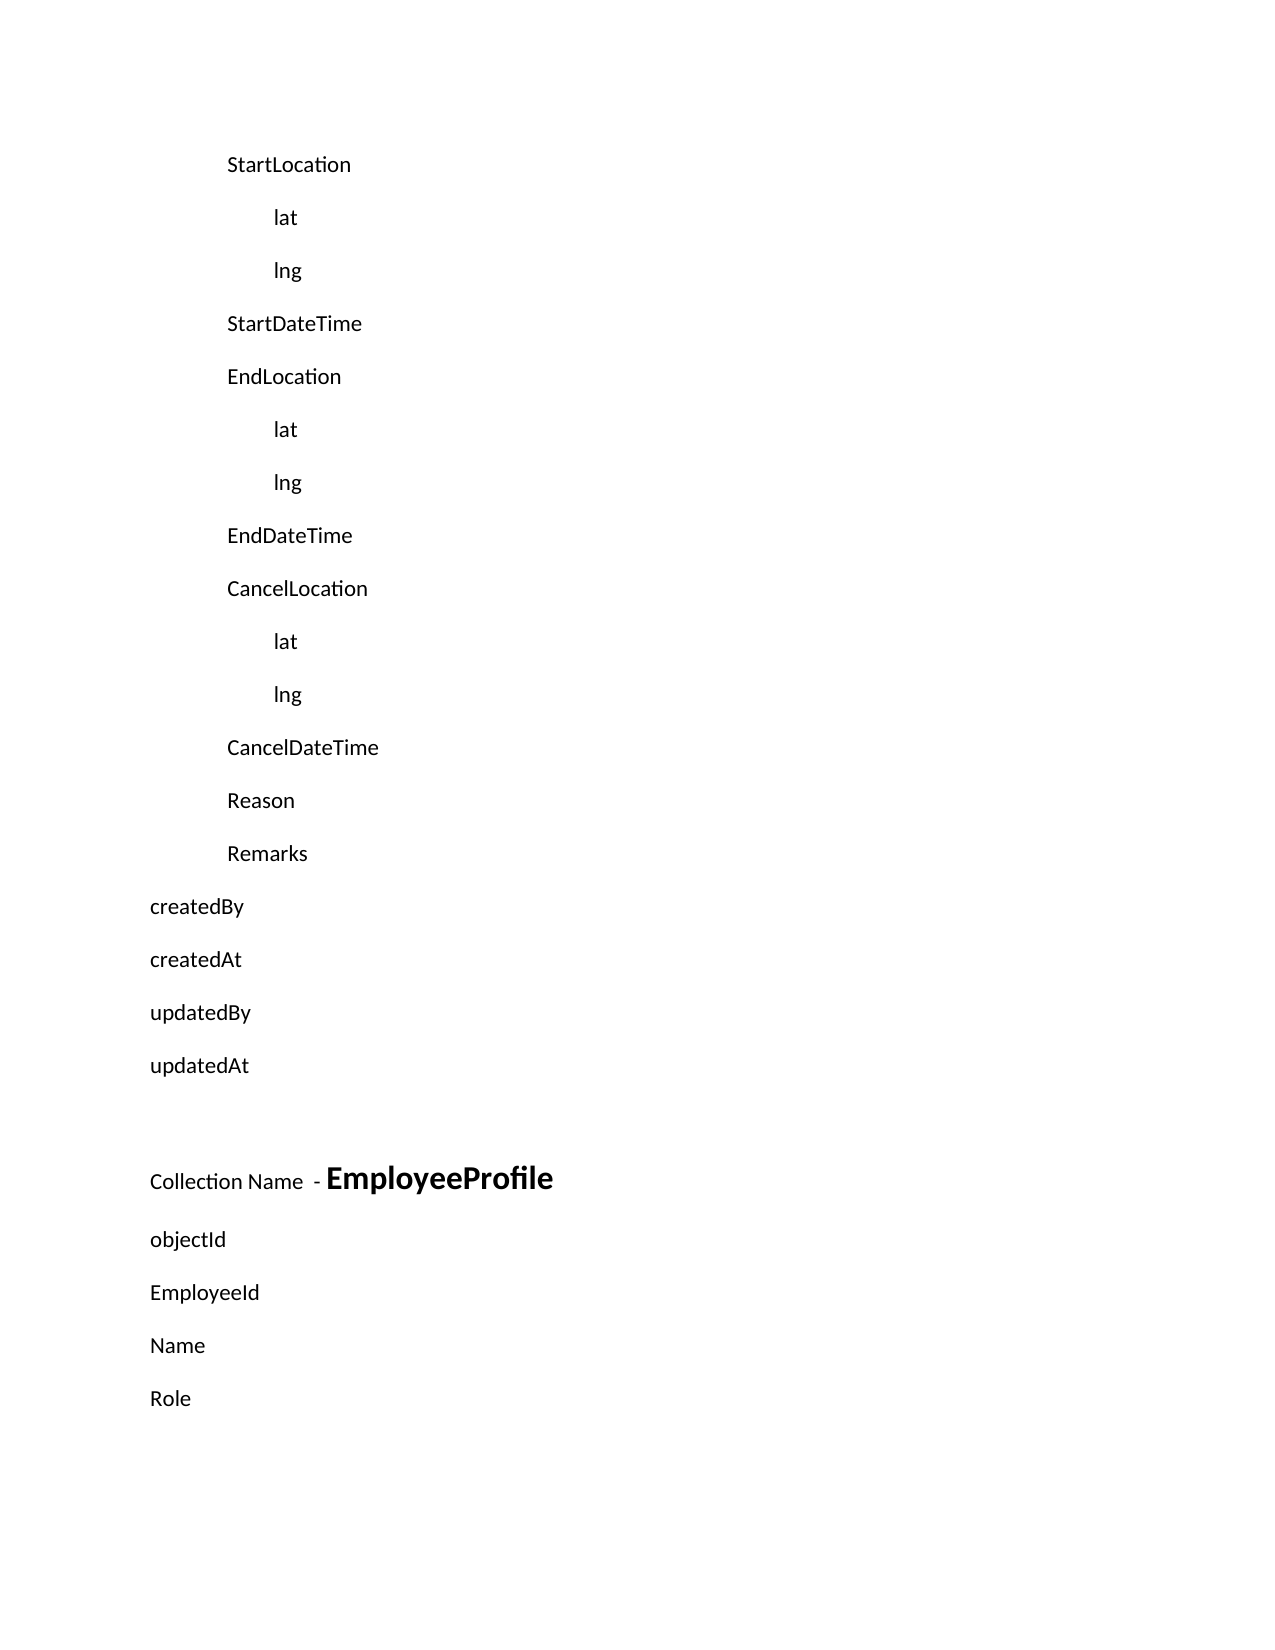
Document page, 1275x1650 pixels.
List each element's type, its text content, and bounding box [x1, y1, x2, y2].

text Reason [150, 786, 1125, 814]
text StartDateTime [150, 309, 1125, 337]
text EndDateTime [150, 521, 1125, 549]
text lng [150, 468, 1125, 496]
text lng [150, 680, 1125, 708]
text StartLocation [150, 150, 1125, 178]
text Role [150, 1384, 1125, 1412]
text Collection Name - EmployeeProfile [150, 1157, 1125, 1198]
text lat [150, 203, 1125, 231]
text CancelDateTime [150, 733, 1125, 761]
text lat [150, 627, 1125, 655]
text createdBy [150, 892, 1125, 920]
text lng [150, 256, 1125, 284]
text objectId [150, 1225, 1125, 1253]
text EndLocation [150, 362, 1125, 390]
text Name [150, 1331, 1125, 1359]
text Remarks [150, 839, 1125, 867]
text updatedAt [150, 1051, 1125, 1079]
text EmployeeId [150, 1278, 1125, 1306]
text lat [150, 415, 1125, 443]
text CancelLocation [150, 574, 1125, 602]
text createdAt [150, 945, 1125, 973]
text updatedBy [150, 998, 1125, 1026]
